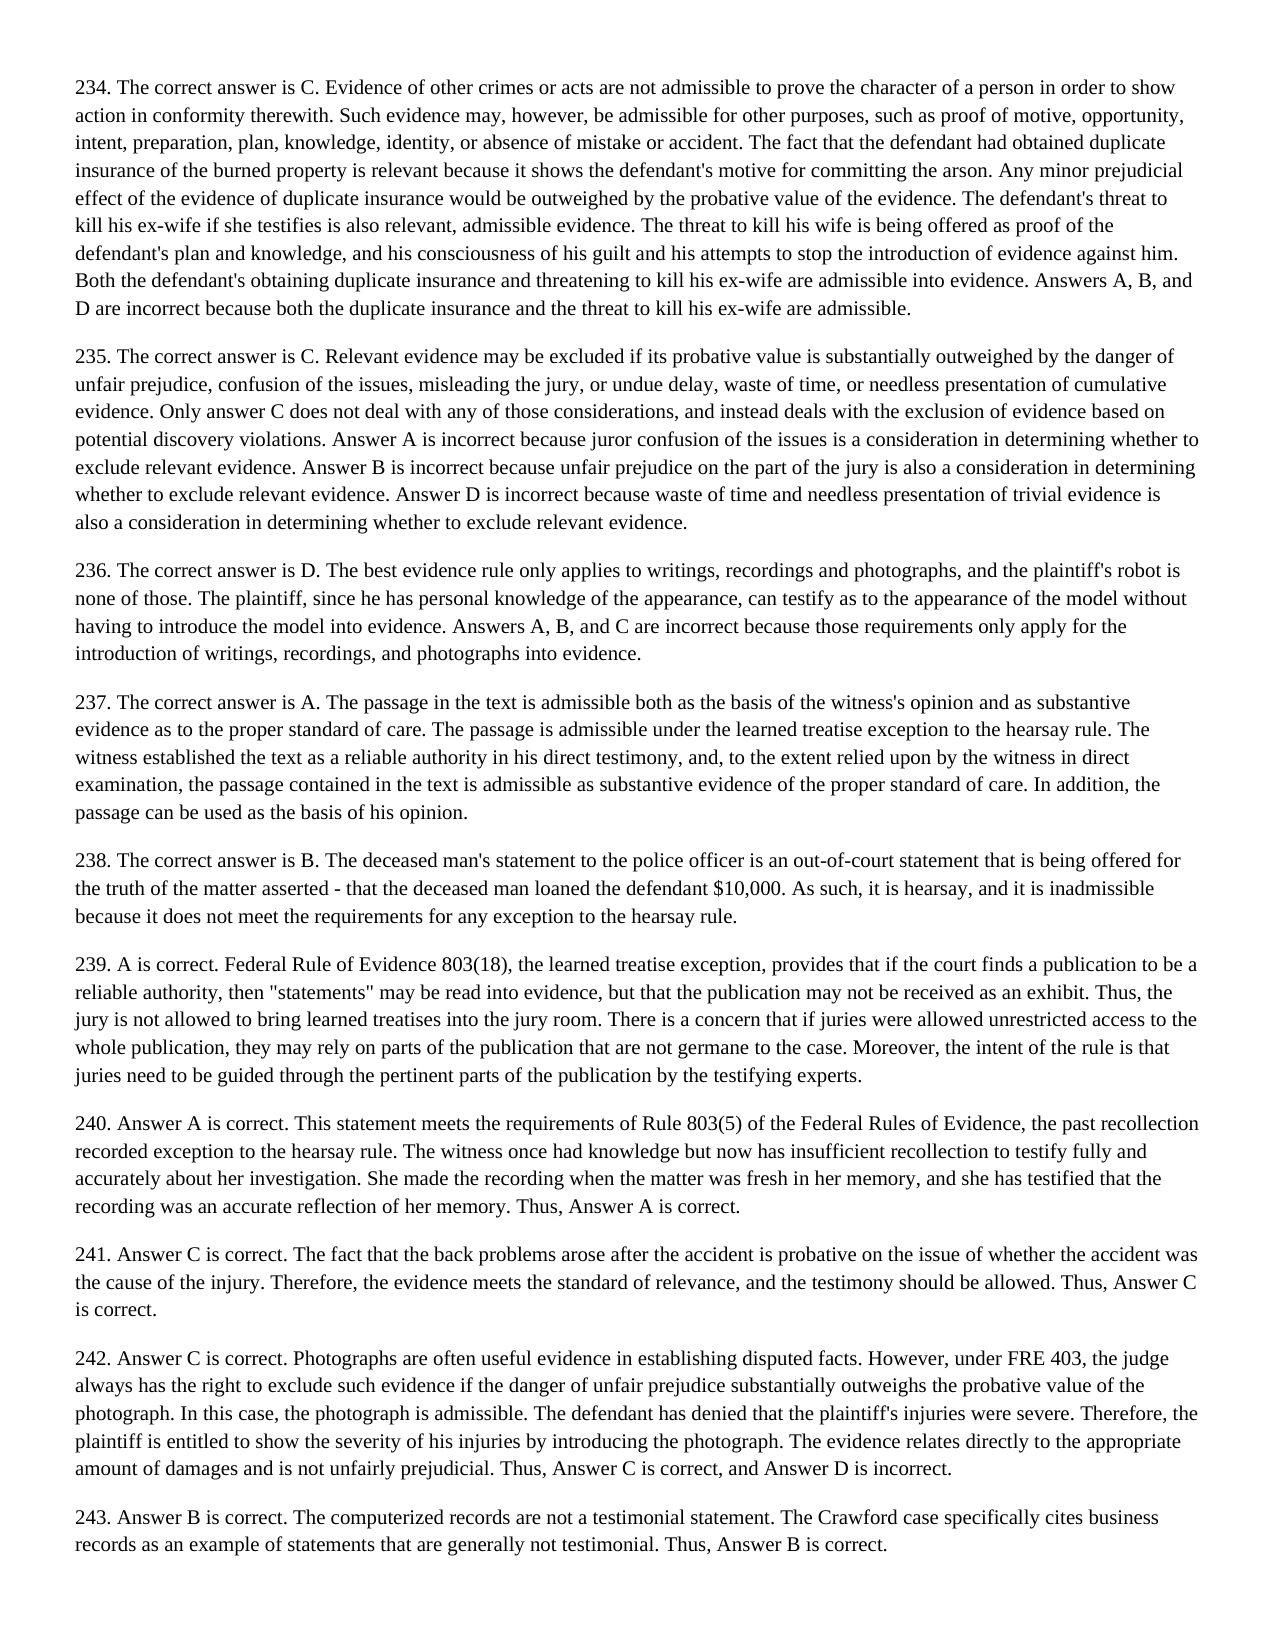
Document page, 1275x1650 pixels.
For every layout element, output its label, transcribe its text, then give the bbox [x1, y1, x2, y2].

text 234. The correct answer is C. Evidence of other crimes or acts are not admissible to prove the character of a person in order to show action in conformity therewith. Such evidence may, however, be admissible for other purposes, such as proof of motive, opportunity, intent, preparation, plan, knowledge, identity, or absence of mistake or accident. The fact that the defendant had obtained duplicate insurance of the burned property is relevant because it shows the defendant's motive for committing the arson. Any minor prejudicial effect of the evidence of duplicate insurance would be outweighed by the probative value of the evidence. The defendant's threat to kill his ex-wife if she testifies is also relevant, admissible evidence. The threat to kill his wife is being offered as proof of the defendant's plan and knowledge, and his consciousness of his guilt and his attempts to stop the introduction of evidence against him. Both the defendant's obtaining duplicate insurance and threatening to kill his ex-wife are admissible into evidence. Answers A, B, and D are incorrect because both the duplicate insurance and the threat to kill his ex-wife are admissible. [75, 75, 1200, 320]
text 243. Answer B is correct. The computerized records are not a testimonial statement. The Crawford case specifically cites business records as an example of statements that are generally not testimonial. Thus, Answer B is correct. [75, 1505, 1200, 1556]
text 235. The correct answer is C. Relevant evidence may be excluded if its probative value is substantially outweighed by the danger of unfair prejudice, confusion of the issues, misleading the jury, or undue delay, waste of time, or needless presentation of cumulative evidence. Only answer C does not deal with any of those considerations, and instead deals with the exclusion of evidence based on potential discovery violations. Answer A is incorrect because juror confusion of the issues is a consideration in determining whether to exclude relevant evidence. Answer B is incorrect because unfair prejudice on the part of the jury is also a consideration in determining whether to exclude relevant evidence. Answer D is incorrect because waste of time and needless presentation of trivial evidence is also a consideration in determining whether to exclude relevant evidence. [75, 344, 1200, 534]
text 236. The correct answer is D. The best evidence rule only applies to writings, recordings and photographs, and the plaintiff's robot is none of those. The plaintiff, since he has personal knowledge of the appearance, can testify as to the appearance of the model without having to introduce the model into evidence. Answers A, B, and C are incorrect because those requirements only apply for the introduction of writings, recordings, and photographs into evidence. [75, 558, 1200, 665]
text 238. The correct answer is B. The deceased man's statement to the police officer is an out-of-court statement that is being offered for the truth of the matter asserted - that the deceased man loaned the defendant $10,000. As such, it is hearsay, and it is inadmissible because it does not meet the requirements for any exception to the hearsay rule. [75, 848, 1200, 928]
text 242. Answer C is correct. Photographs are often useful evidence in establishing disputed facts. However, under FRE 403, the judge always has the right to exclude such evidence if the danger of unfair prejudice substantially outweighs the probative value of the photograph. In this case, the photograph is admissible. The defendant has denied that the plaintiff's injuries were severe. Therefore, the plaintiff is entitled to show the severity of his injuries by introducing the photograph. The evidence relates directly to the appropriate amount of damages and is not unfairly prejudicial. Thus, Answer C is correct, and Answer D is incorrect. [75, 1346, 1200, 1480]
text 239. A is correct. Federal Rule of Evidence 803(18), the learned treatise exception, provides that if the court finds a publication to be a reliable authority, then "statements" may be read into evidence, but that the publication may not be received as an exhibit. Thus, the jury is not allowed to bring learned treatises into the jury room. There is a concern that if juries were allowed unrestricted access to the whole publication, they may rely on parts of the publication that are not germane to the case. Moreover, the intent of the rule is that juries need to be guided through the pertinent parts of the publication by the testifying experts. [75, 952, 1200, 1087]
text 241. Answer C is correct. The fact that the back problems arose after the accident is probative on the issue of whether the accident was the cause of the injury. Therefore, the evidence meets the standard of relevance, and the testimony should be allowed. Thus, Answer C is correct. [75, 1242, 1200, 1321]
text 237. The correct answer is A. The passage in the text is admissible both as the basis of the witness's opinion and as substantive evidence as to the proper standard of care. The passage is admissible under the learned treatise exception to the hearsay rule. The witness established the text as a reliable authority in his direct testimony, and, to the extent relied upon by the witness in direct examination, the passage contained in the text is admissible as substantive evidence of the proper standard of care. In addition, the passage can be used as the basis of his opinion. [75, 689, 1200, 824]
text 240. Answer A is correct. This statement meets the requirements of Rule 803(5) of the Federal Rules of Evidence, the past recollection recorded exception to the hearsay rule. The witness once had knowledge but now has insufficient recollection to testify fully and accurately about her investigation. She made the recording when the matter was fresh in her memory, and she has testified that the recording was an accurate reflection of her memory. Thus, Answer A is correct. [75, 1111, 1200, 1218]
